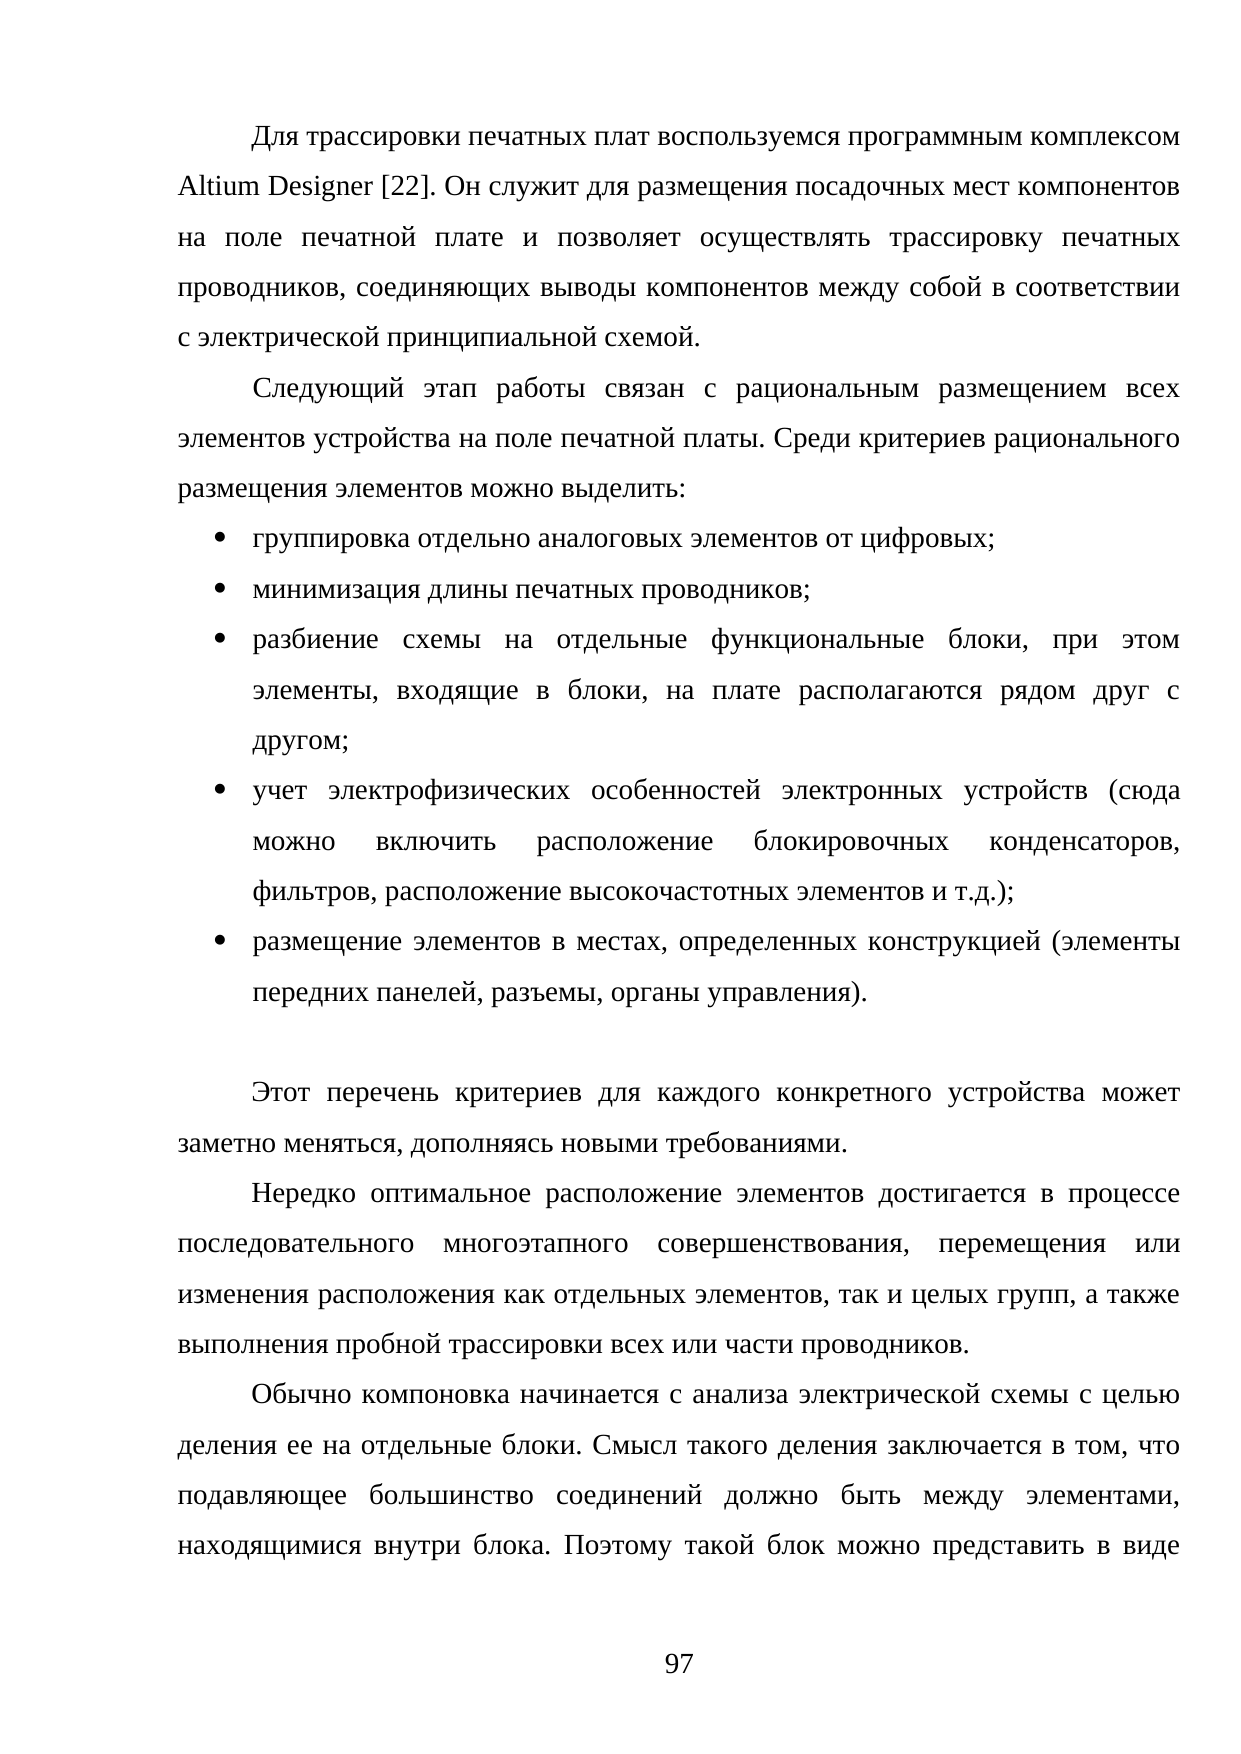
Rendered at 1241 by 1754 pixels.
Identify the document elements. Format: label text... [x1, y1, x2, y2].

list размещение элементов в местах, определенных конструкцией (элементы передних панелей, разъемы, органы управления). [215, 923, 1181, 1007]
list минимизация длины печатных проводников; [215, 571, 1181, 605]
text Этот перечень критериев для каждого конкретного устройства может заметно меняться, дополняясь новыми требованиями. [177, 1074, 1181, 1158]
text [177, 1376, 1181, 1561]
list разбиение схемы на отдельные функциональные блоки, при этом элементы, входящие в блоки, на плате располагаются рядом друг с другом; [215, 621, 1181, 756]
text Нередко оптимальное расположение элементов достигается в процессе последовательного многоэтапного совершенствования, перемещения или изменения расположения как отдельных элементов, так и целых групп, а также выполнения пробной трассировки всех или части проводников. [177, 1175, 1181, 1360]
text Для трассировки печатных плат воспользуемся программным комплексом Altium Designer [22]. Он служит для размещения посадочных мест компонентов на поле печатной плате и позволяет осуществлять трассировку печатных проводников, соединяющих выводы компонентов между собой в соответствии с электрической принципиальной схемой. [177, 118, 1181, 353]
list группировка отдельно аналоговых элементов от цифровых; [215, 521, 1181, 554]
text Следующий этап работы связан с рациональным размещением всех элементов устройства на поле печатной платы. Среди критериев рационального размещения элементов можно выделить: [177, 370, 1181, 504]
list учет электрофизических особенностей электронных устройств (сюда можно включить расположение блокировочных конденсаторов, фильтров, расположение высокочастотных элементов и т.д.); [215, 772, 1181, 907]
